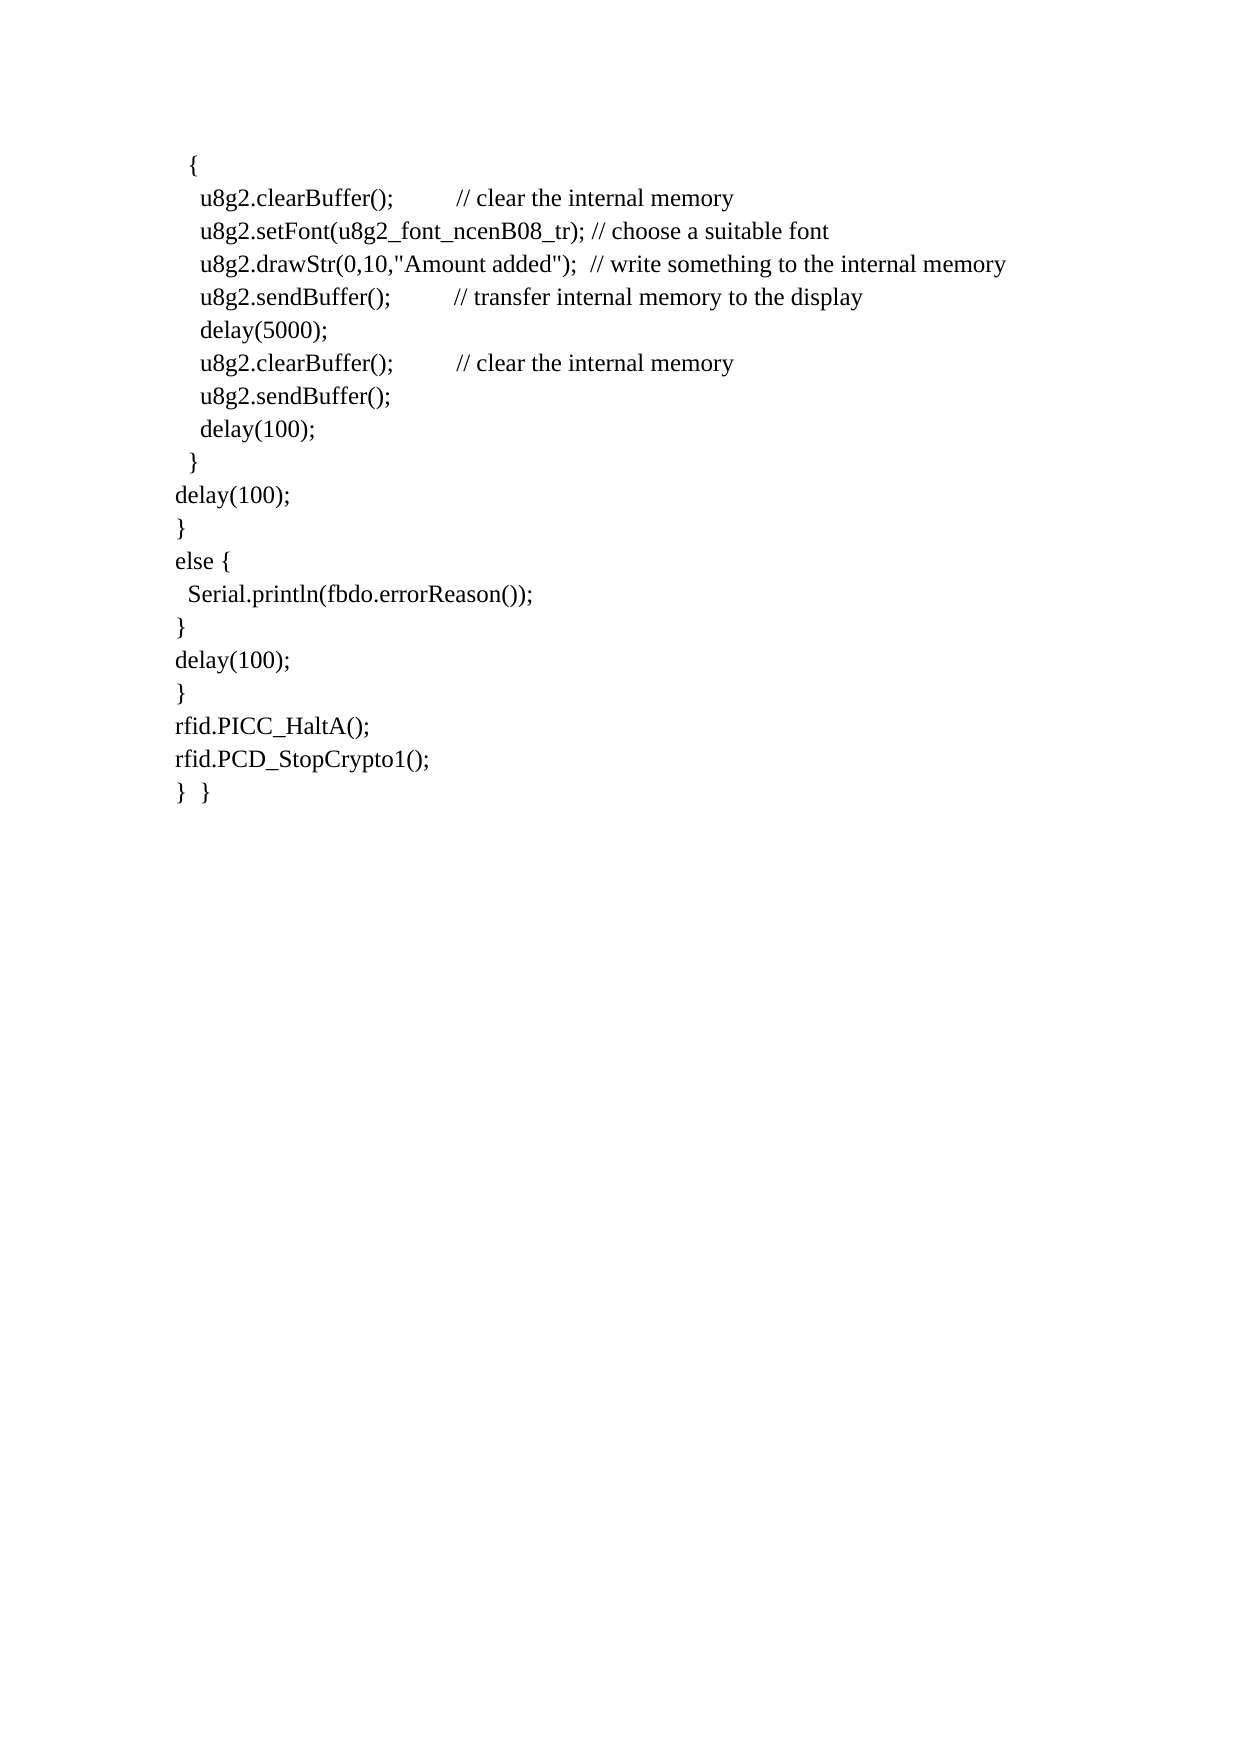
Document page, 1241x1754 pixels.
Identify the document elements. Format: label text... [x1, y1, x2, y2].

text u8g2.drawStr(0,10,"Amount added"); // write something to the internal memory [150, 249, 1090, 278]
text delay(100); [150, 480, 1090, 509]
text } [150, 612, 1090, 641]
text u8g2.sendBuffer(); // transfer internal memory to the display [150, 282, 1090, 311]
text u8g2.clearBuffer(); // clear the internal memory [150, 348, 1090, 377]
text } [150, 447, 1090, 476]
text Serial.println(fbdo.errorReason()); [150, 579, 1090, 608]
text u8g2.setFont(u8g2_font_ncenB08_tr); // choose a suitable font [150, 216, 1090, 245]
text } } [150, 777, 1090, 806]
text rfid.PCD_StopCrypto1(); [150, 744, 1090, 773]
text rfid.PICC_HaltA(); [150, 711, 1090, 740]
text delay(100); [150, 414, 1090, 443]
text else { [150, 546, 1090, 575]
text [150, 183, 1090, 212]
text { [150, 150, 1090, 179]
text } [150, 513, 1090, 542]
text u8g2.sendBuffer(); [150, 381, 1090, 410]
text } [150, 678, 1090, 707]
text delay(5000); [150, 315, 1090, 344]
text delay(100); [150, 645, 1090, 674]
